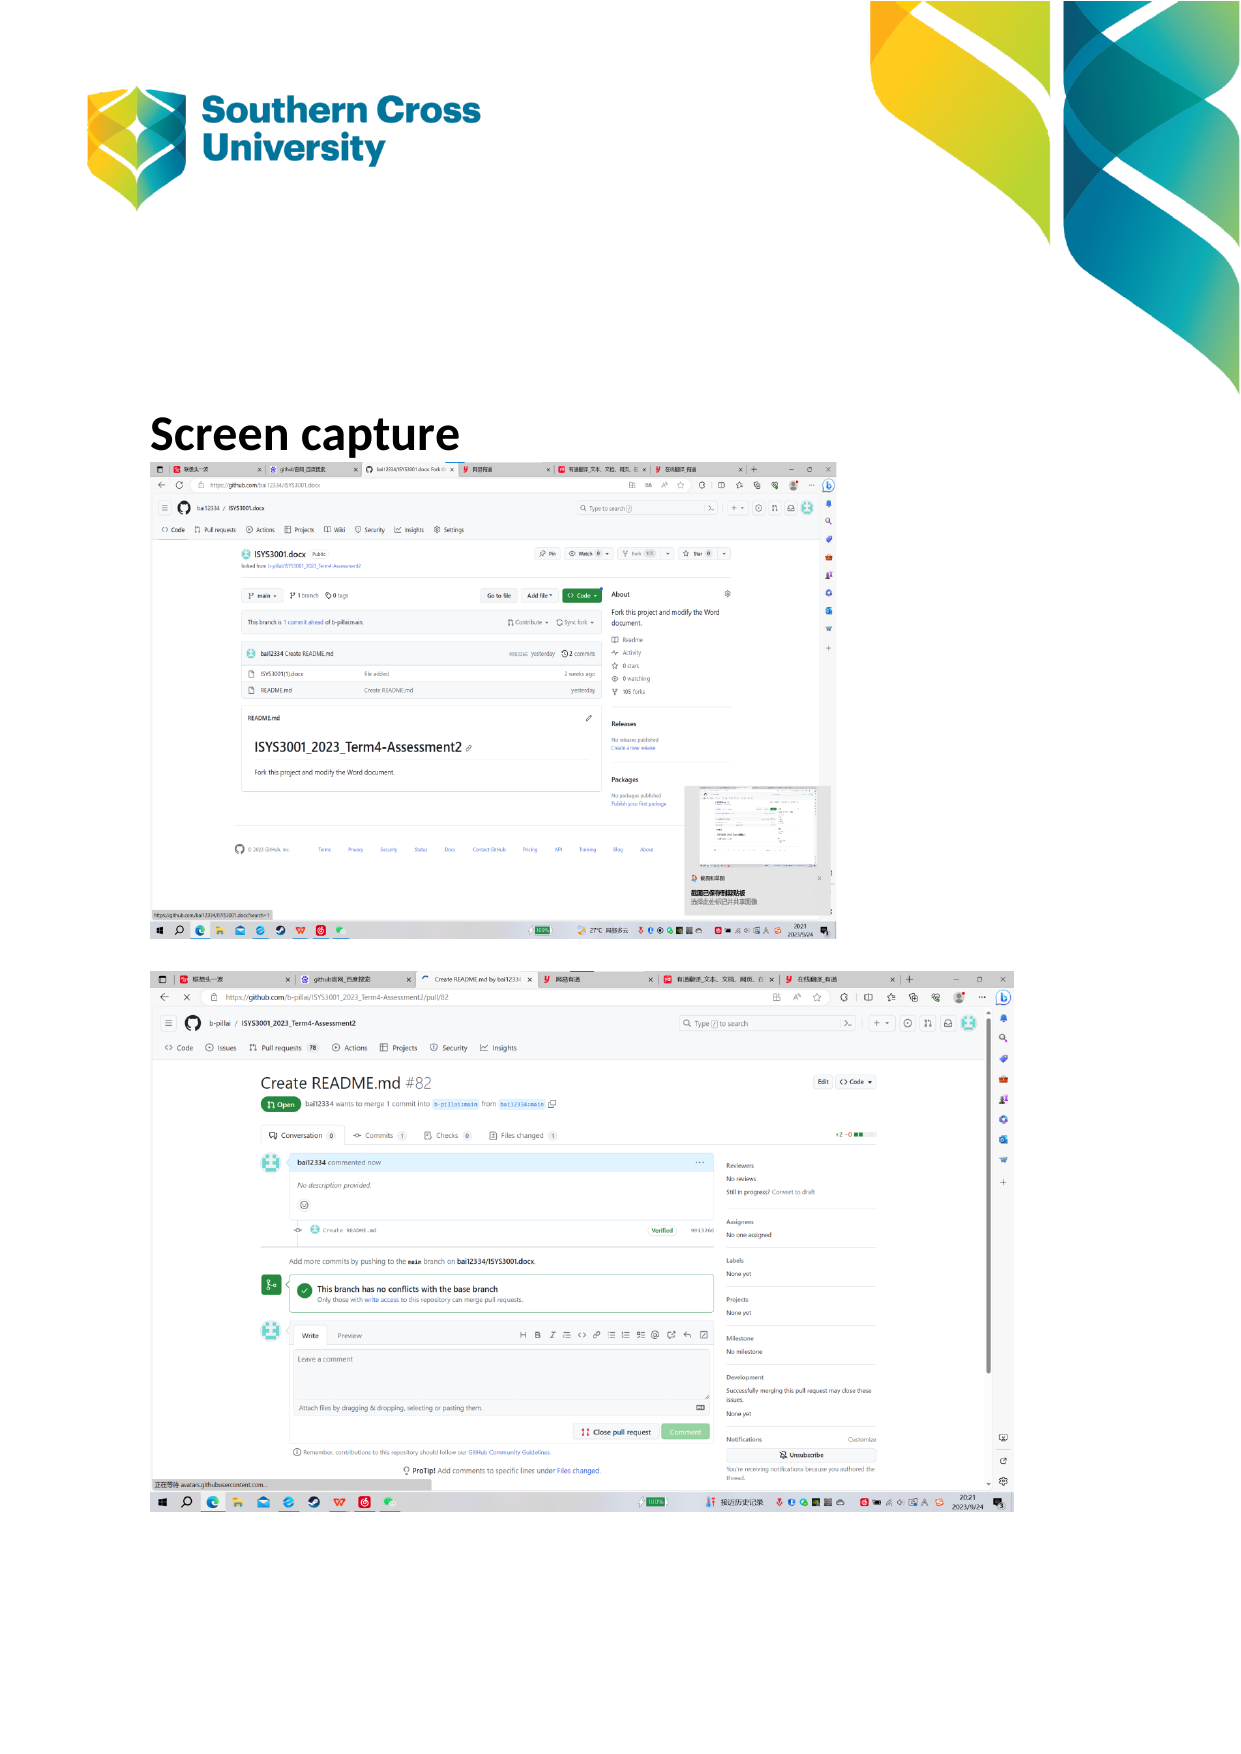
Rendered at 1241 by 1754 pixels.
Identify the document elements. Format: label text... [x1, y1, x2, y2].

picture [850, 1, 1240, 403]
text Screen capture [150, 402, 1088, 463]
picture [75, 79, 502, 217]
picture [150, 971, 1014, 1512]
picture [150, 462, 837, 939]
